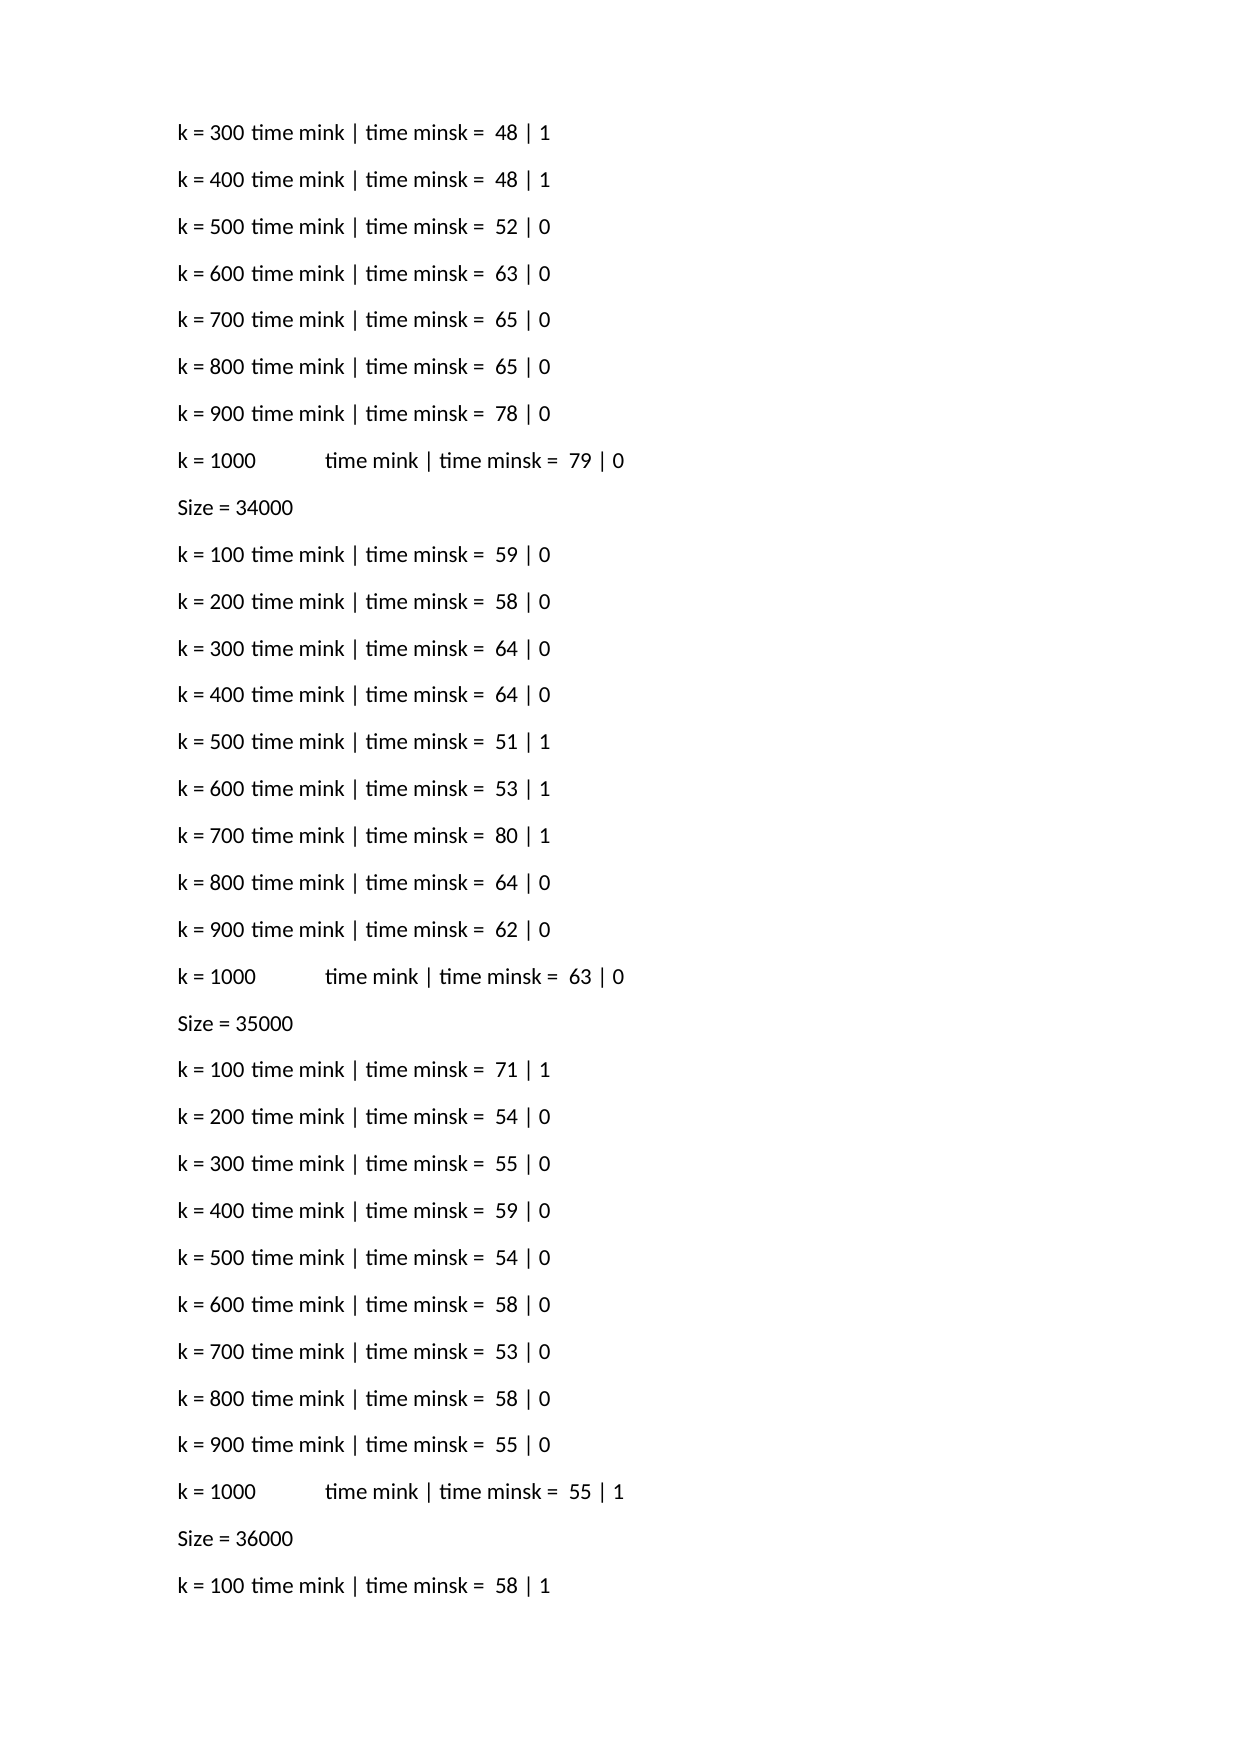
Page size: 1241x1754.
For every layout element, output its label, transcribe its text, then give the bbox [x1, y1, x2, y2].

text k = 900 time mink | time minsk = 55 | 0 [177, 1431, 1152, 1459]
text k = 1000 time mink | time minsk = 55 | 1 [177, 1477, 1152, 1506]
text k = 400 time mink | time minsk = 64 | 0 [177, 681, 1152, 709]
text k = 300 time mink | time minsk = 48 | 1 [177, 118, 1152, 146]
text Size = 36000 [177, 1524, 1152, 1552]
text k = 600 time mink | time minsk = 58 | 0 [177, 1290, 1152, 1318]
text Size = 35000 [177, 1009, 1152, 1037]
text k = 300 time mink | time minsk = 64 | 0 [177, 634, 1152, 662]
text k = 900 time mink | time minsk = 78 | 0 [177, 399, 1152, 427]
text k = 100 time mink | time minsk = 71 | 1 [177, 1056, 1152, 1084]
text k = 700 time mink | time minsk = 53 | 0 [177, 1337, 1152, 1365]
text k = 200 time mink | time minsk = 58 | 0 [177, 587, 1152, 615]
text k = 900 time mink | time minsk = 62 | 0 [177, 915, 1152, 943]
text k = 700 time mink | time minsk = 65 | 0 [177, 306, 1152, 334]
text k = 800 time mink | time minsk = 64 | 0 [177, 868, 1152, 896]
text k = 800 time mink | time minsk = 58 | 0 [177, 1384, 1152, 1412]
text k = 1000 time mink | time minsk = 79 | 0 [177, 446, 1152, 474]
text k = 400 time mink | time minsk = 59 | 0 [177, 1196, 1152, 1224]
text k = 800 time mink | time minsk = 65 | 0 [177, 352, 1152, 381]
text k = 700 time mink | time minsk = 80 | 1 [177, 821, 1152, 849]
text k = 500 time mink | time minsk = 51 | 1 [177, 727, 1152, 756]
text Size = 34000 [177, 493, 1152, 521]
text k = 400 time mink | time minsk = 48 | 1 [177, 165, 1152, 193]
text k = 500 time mink | time minsk = 52 | 0 [177, 212, 1152, 240]
text k = 300 time mink | time minsk = 55 | 0 [177, 1149, 1152, 1177]
text k = 1000 time mink | time minsk = 63 | 0 [177, 962, 1152, 990]
text k = 500 time mink | time minsk = 54 | 0 [177, 1243, 1152, 1271]
text k = 200 time mink | time minsk = 54 | 0 [177, 1102, 1152, 1131]
text k = 600 time mink | time minsk = 53 | 1 [177, 774, 1152, 802]
text k = 100 time mink | time minsk = 59 | 0 [177, 540, 1152, 568]
text k = 600 time mink | time minsk = 63 | 0 [177, 259, 1152, 287]
text k = 100 time mink | time minsk = 58 | 1 [177, 1571, 1152, 1599]
